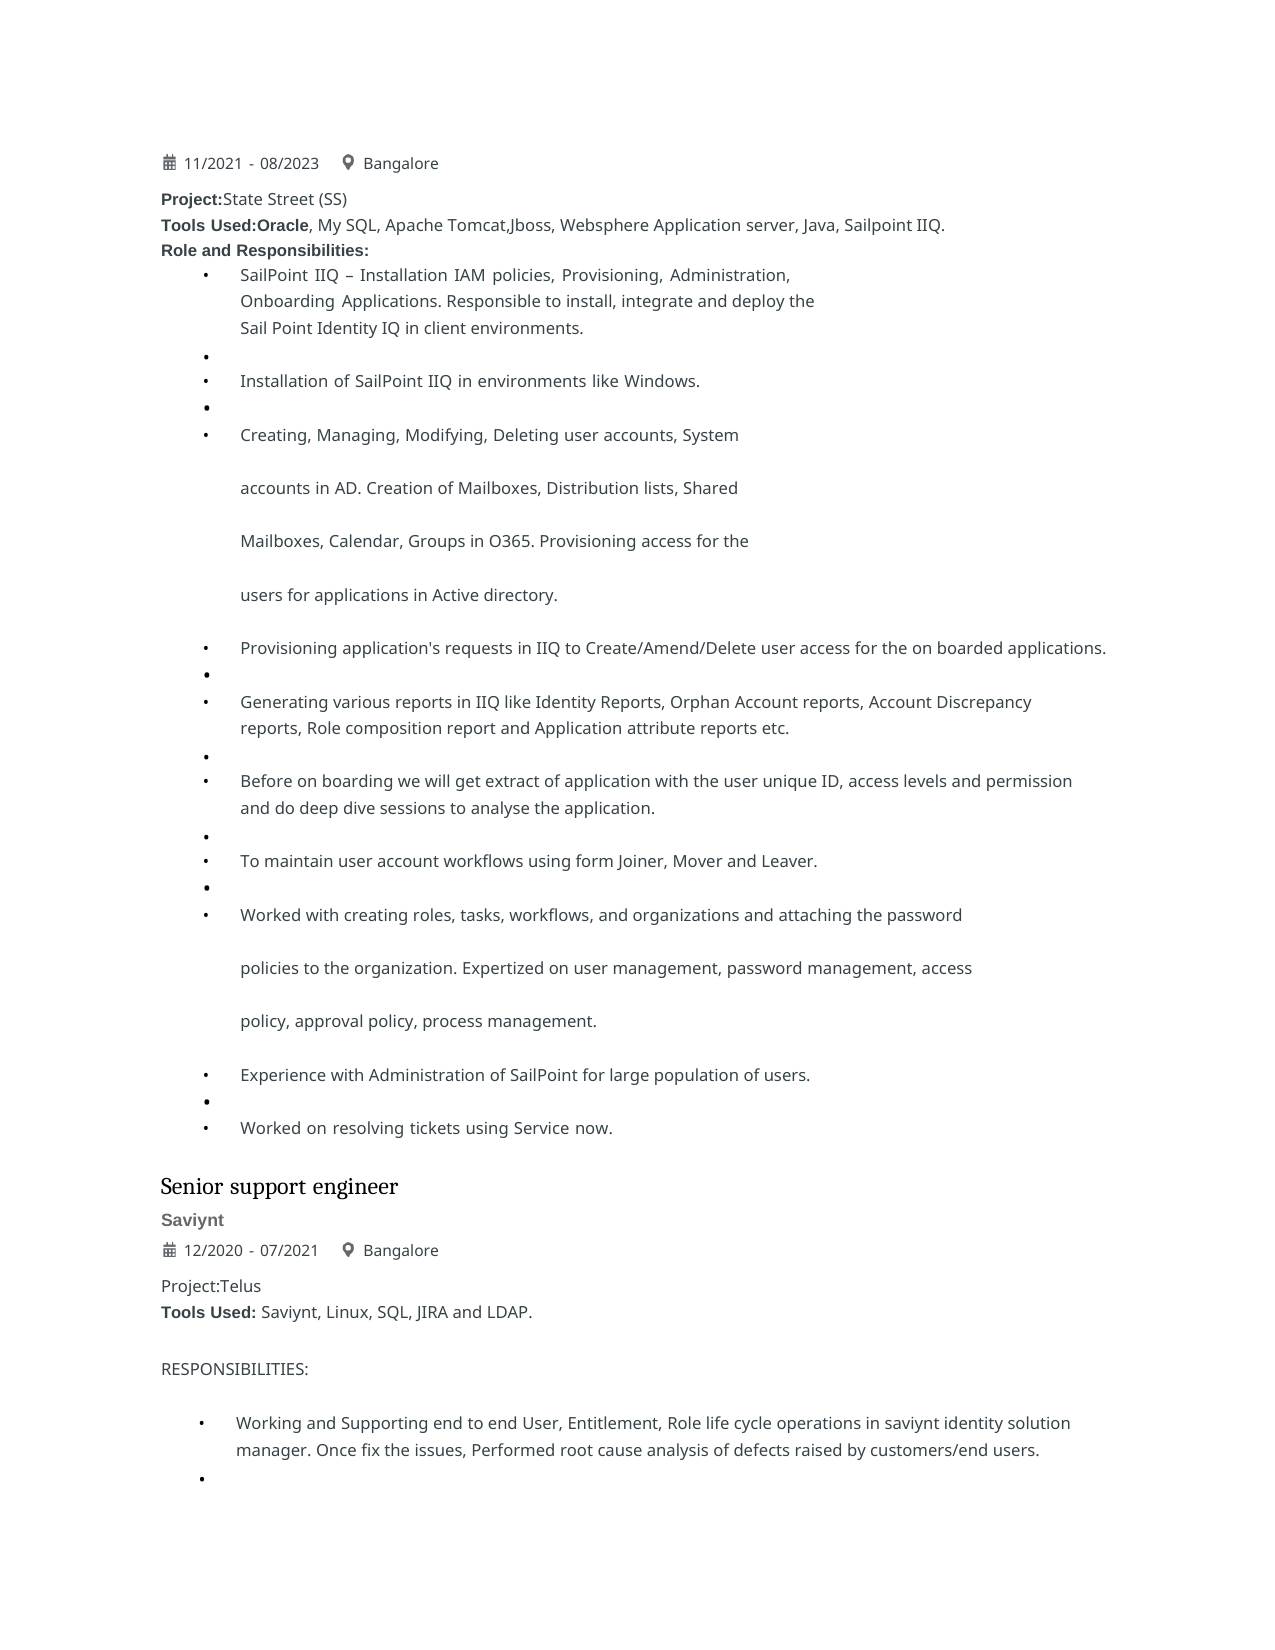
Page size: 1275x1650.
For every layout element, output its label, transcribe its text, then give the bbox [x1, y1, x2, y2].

picture [163, 154, 176, 170]
list Working and Supporting end to end User, Entitlement, Role life cycle operations in saviynt identity solution manager. Once ﬁx the issues, Performed root cause analysis of defects raised by customers/end users. [198, 1412, 1125, 1461]
list Generating various reports in IIQ like Identity Reports, Orphan Account reports, Account Discrepancy reports, Role composition report and Application attribute reports etc. [203, 690, 1080, 739]
list Creating, Managing, Modifying, Deleting user accounts, System accounts in AD. Creation of Mailboxes, Distribution lists, Shared Mailboxes, Calendar, Groups in O365. Provisioning access for the users for applications in Active directory. [203, 423, 750, 606]
text 12/2020 - 07/2021 Bangalore [163, 1237, 1125, 1265]
list Installation of SailPoint IIQ in environments like Windows. [203, 370, 1125, 392]
text Project:Telus [161, 1274, 1125, 1297]
text Saviynt [161, 1210, 1125, 1230]
text Senior support engineer [161, 1173, 1125, 1200]
text RESPONSIBILITIES: [161, 1358, 578, 1381]
list Provisioning application's requests in IIQ to Create/Amend/Delete user access for the on boarded applications. [203, 637, 1125, 659]
text Project:State Street (SS) [161, 187, 1125, 210]
list SailPoint IIQ – Installation IAM policies, Provisioning, Administration, Onboarding Applications. Responsible to install, integrate and deploy the Sail Point Identity IQ in client environments. [203, 263, 837, 339]
picture [342, 154, 354, 170]
list Worked on resolving tickets using Service now. [203, 1117, 1125, 1139]
text 11/2021 - 08/2023 Bangalore [163, 150, 1125, 178]
text Tools Used: Saviynt, Linux, SQL, JIRA and LDAP. [161, 1301, 578, 1323]
picture [163, 1242, 176, 1257]
list Experience with Administration of SailPoint for large population of users. [203, 1063, 1125, 1086]
list Worked with creating roles, tasks, workﬂows, and organizations and attaching the password policies to the organization. Expertized on user management, password management, access policy, approval policy, process management. [203, 903, 1023, 1033]
list To maintain user account workﬂows using form Joiner, Mover and Leaver. [203, 850, 1125, 872]
text Tools Used:Oracle, My SQL, Apache Tomcat,Jboss, Websphere Application server, Java, Sailpoint IIQ. [161, 213, 1125, 236]
text Role and Responsibilities: [161, 241, 1125, 260]
list Before on boarding we will get extract of application with the user unique ID, access levels and permission and do deep dive sessions to analyse the application. [203, 770, 1080, 819]
picture [342, 1242, 354, 1257]
